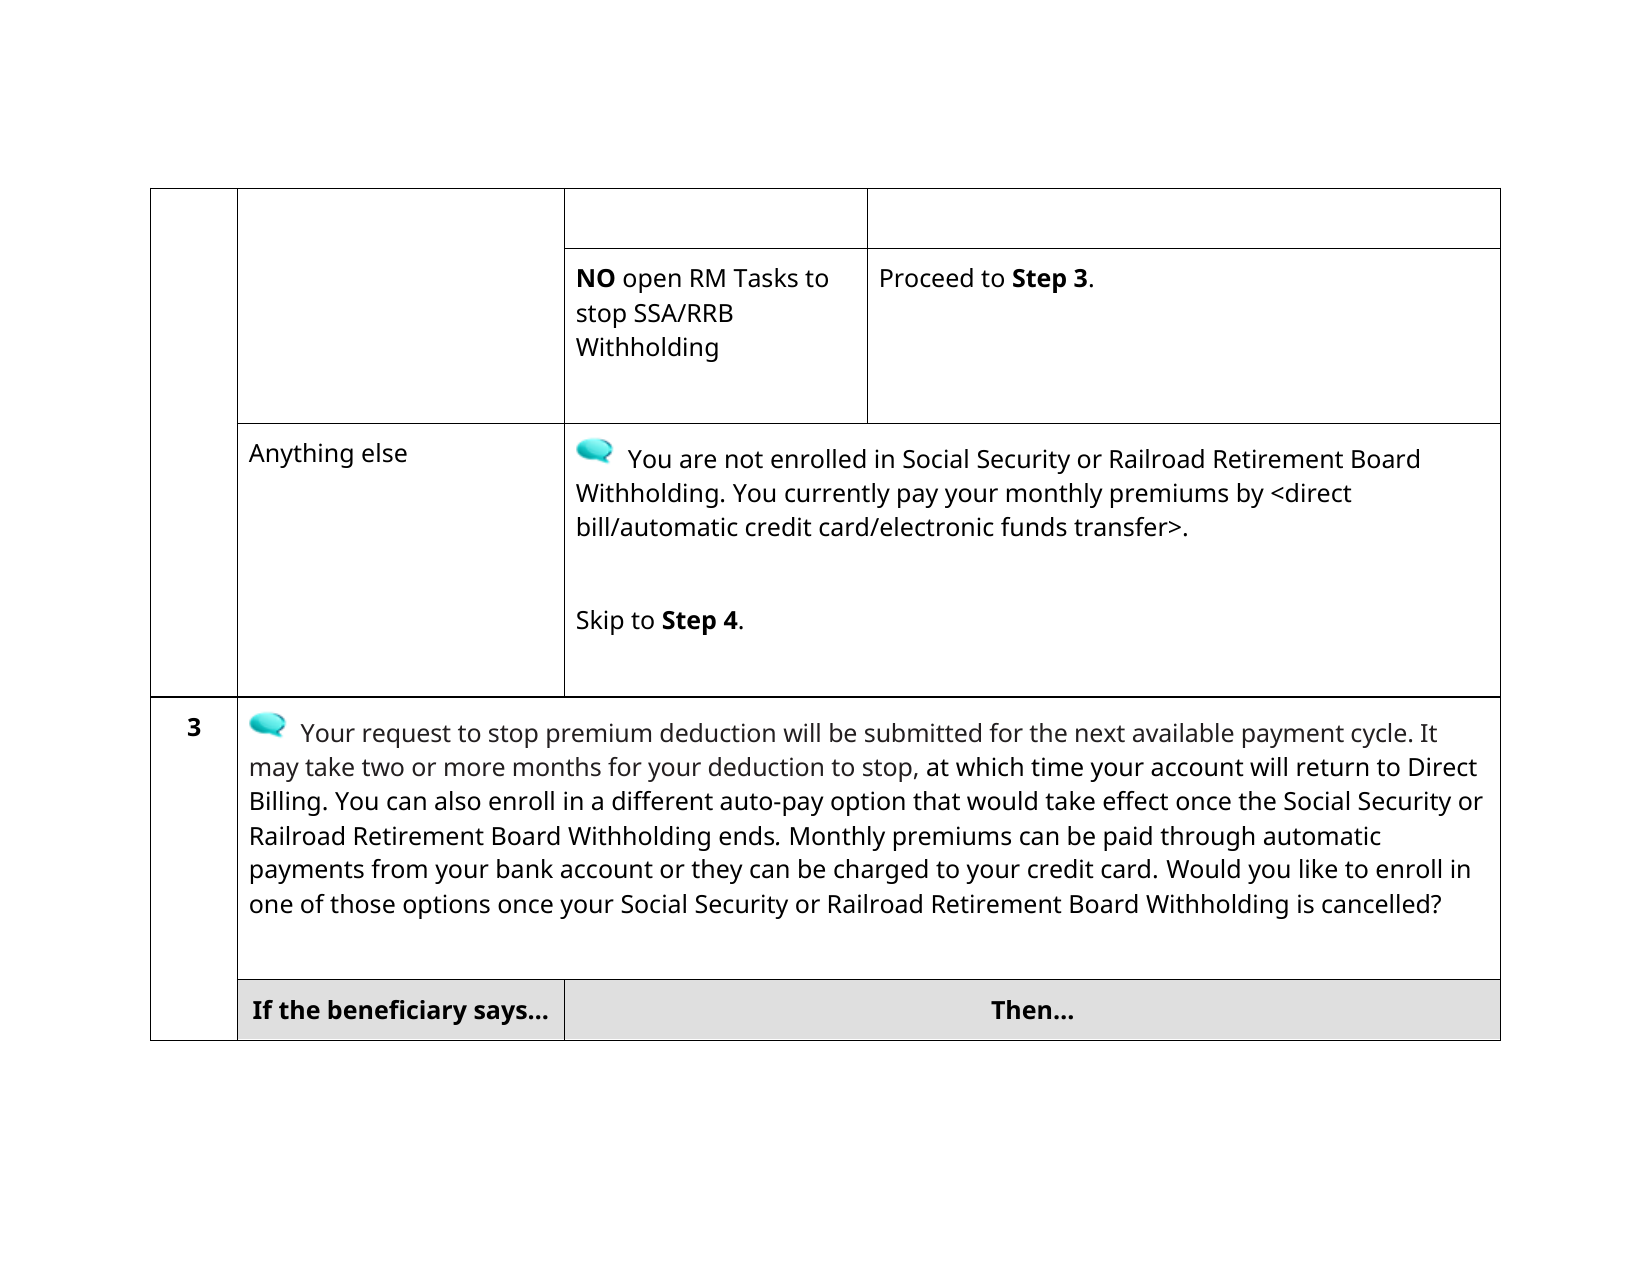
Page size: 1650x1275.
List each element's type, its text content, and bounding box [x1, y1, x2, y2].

table_cell Then… [565, 980, 1500, 1039]
picture [248, 710, 288, 743]
picture [575, 436, 615, 469]
table_cell Your request to stop premium deduction will be submitted for the next available payment cycle. It may take two or more months for your deduction to stop, at which time your account will return to Direct Billing. You can also enroll in a different auto-pay option that would take effect once the Social Security or Railroad Retirement Board Withholding ends. Monthly premiums can be paid through automatic payments from your bank account or they can be charged to your credit card. Would you like to enroll in one of those options once your Social Security or Railroad Retirement Board Withholding is cancelled? [238, 698, 1500, 979]
table_cell You are not enrolled in Social Security or Railroad Retirement Board Withholding. You currently pay your monthly premiums by <direct bill/automatic credit card/electronic funds transfer>. Skip to Step 4. [565, 424, 1500, 696]
table_cell Proceed to Step 3. [868, 249, 1500, 422]
table_cell NO open RM Tasks to stop SSA/RRB Withholding [565, 249, 867, 422]
table_cell 3 [151, 698, 237, 1039]
table_cell Anything else [238, 424, 564, 696]
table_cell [565, 189, 867, 248]
table_cell If the beneficiary says… [238, 980, 564, 1039]
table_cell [868, 189, 1500, 248]
